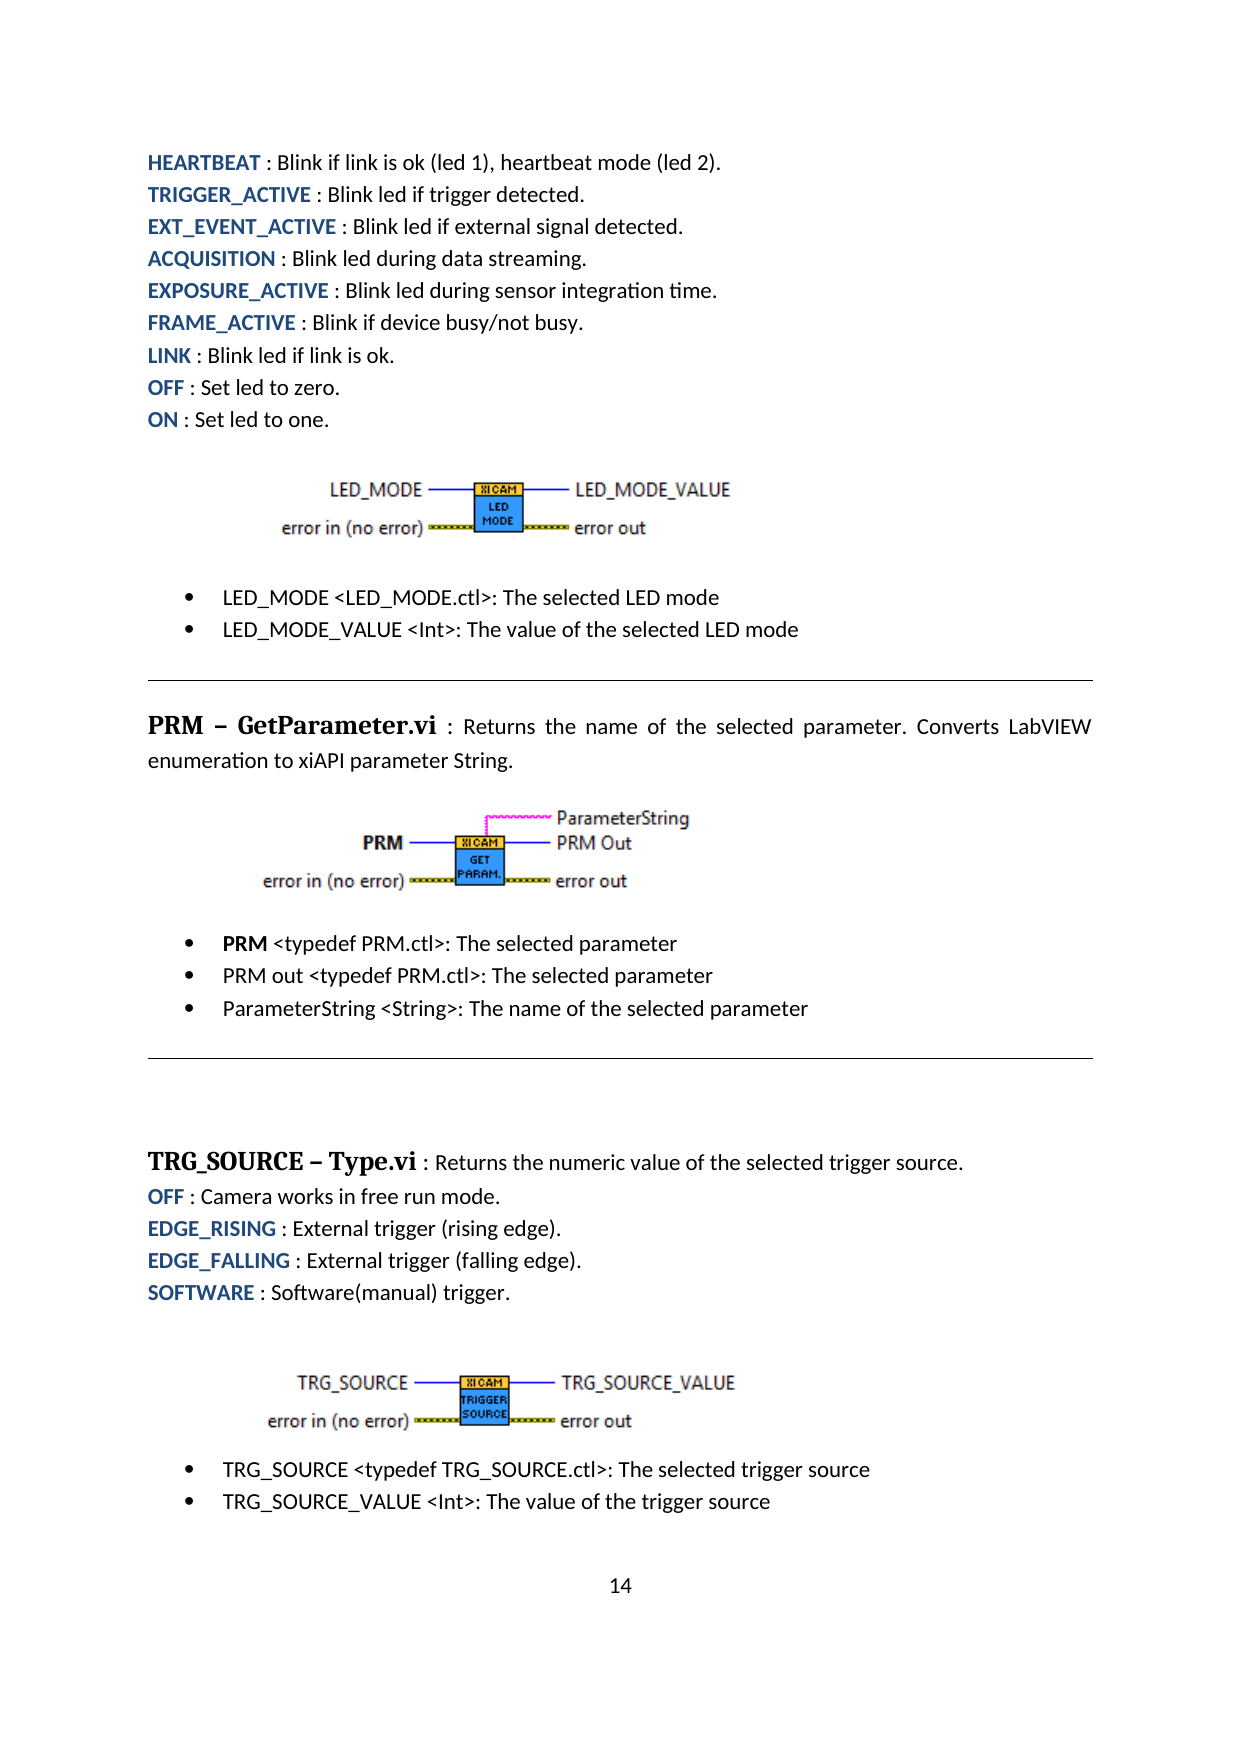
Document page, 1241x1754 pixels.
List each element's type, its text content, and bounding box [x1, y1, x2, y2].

picture [147, 437, 851, 579]
text ON : Set led to one. [148, 405, 1093, 433]
text HEARTBEAT : Blink if link is ok (led 1), heartbeat mode (led 2). [148, 148, 1093, 176]
text OFF : Set led to zero. [148, 373, 1093, 401]
text LINK : Blink led if link is ok. [148, 341, 1093, 369]
text FRAME_ACTIVE : Blink if device busy/not busy. [148, 308, 1093, 337]
picture [147, 1310, 851, 1451]
text EDGE_RISING : External trigger (rising edge). [148, 1214, 1093, 1242]
text TRIGGER_ACTIVE : Blink led if trigger detected. [148, 180, 1093, 208]
text PRM – GetParameter.vi : Returns the name of the selected parameter. Converts LabVIEW enumeration to xiAPI parameter String. [148, 710, 1093, 774]
text EXPOSURE_ACTIVE : Blink led during sensor integration time. [148, 276, 1093, 304]
text TRG_SOURCE – Type.vi : Returns the numeric value of the selected trigger source. [148, 1146, 1093, 1177]
list PRM <typedef PRM.ctl>: The selected parameter [185, 929, 1093, 957]
list LED_MODE <LED_MODE.ctl>: The selected LED mode [185, 583, 1093, 611]
text SOFTWARE : Software(manual) trigger. [148, 1278, 1093, 1306]
text OFF : Camera works in free run mode. [148, 1182, 1093, 1210]
list TRG_SOURCE_VALUE <Int>: The value of the trigger source [185, 1487, 1093, 1515]
text EDGE_FALLING : External trigger (falling edge). [148, 1246, 1093, 1274]
list TRG_SOURCE <typedef TRG_SOURCE.ctl>: The selected trigger source [185, 1455, 1093, 1483]
text EXT_EVENT_ACTIVE : Blink led if external signal detected. [148, 212, 1093, 240]
list PRM out <typedef PRM.ctl>: The selected parameter [185, 961, 1093, 989]
list ParameterString <String>: The name of the selected parameter [185, 994, 1093, 1022]
picture [147, 777, 851, 926]
list LED_MODE_VALUE <Int>: The value of the selected LED mode [185, 615, 1093, 643]
text ACQUISITION : Blink led during data streaming. [148, 244, 1093, 272]
